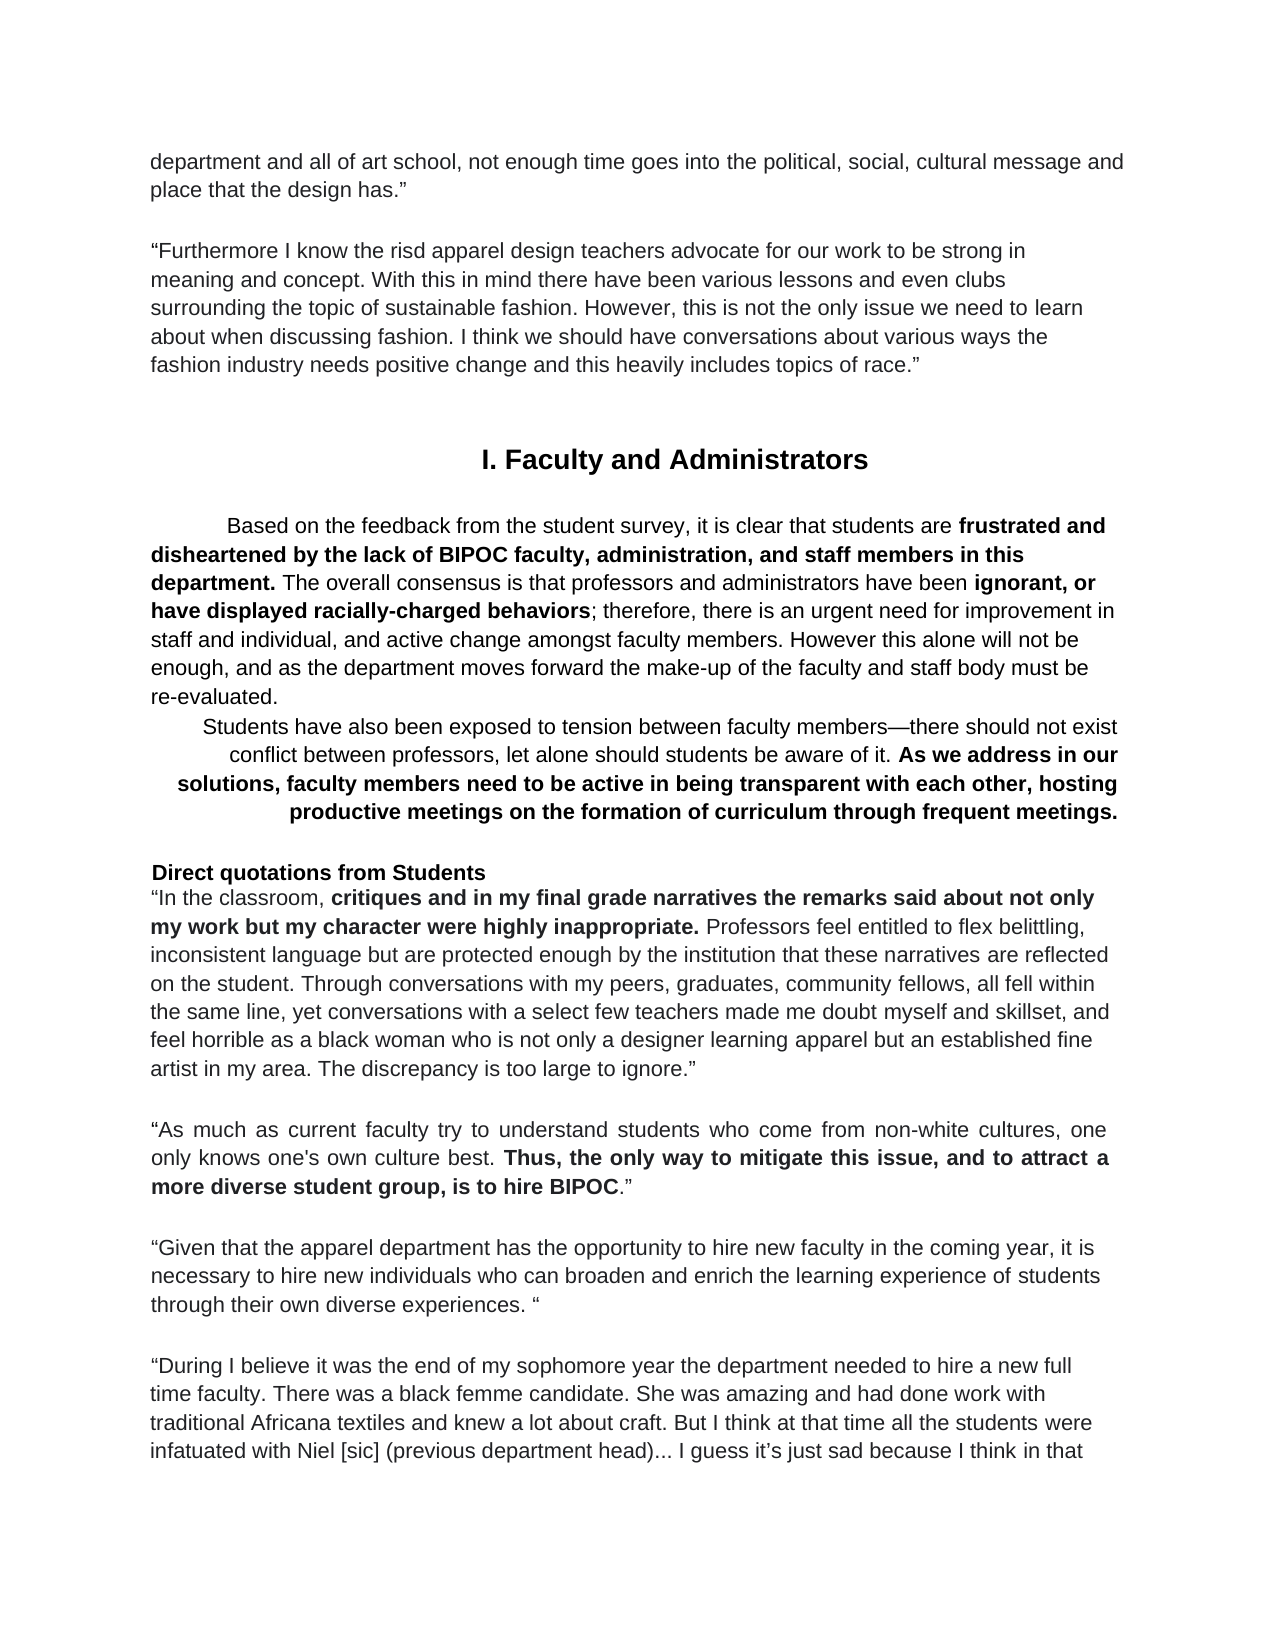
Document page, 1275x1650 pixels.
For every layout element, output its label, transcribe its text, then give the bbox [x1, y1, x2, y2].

text Based on the feedback from the student survey, it is clear that students are frustrated and disheartened by the lack of BIPOC faculty, administration, and staff members in this department. The overall consensus is that professors and administrators have been ignorant, or have displayed racially-charged behaviors; therefore, there is an urgent need for improvement in staff and individual, and active change amongst faculty members. However this alone will not be enough, and as the department moves forward the make-up of the faculty and staff body must be re-evaluated. [151, 513, 1119, 709]
text “As much as current faculty try to understand students who come from non-white cultures, one only knows one's own culture best. Thus, the only way to mitigate this issue, and to attract a more diverse student group, is to hire BIPOC.” [151, 1117, 1109, 1199]
text “Furthermore I know the risd apparel design teachers advocate for our work to be strong in meaning and concept. With this in mind there have been various lessons and even clubs surrounding the topic of sustainable fashion. However, this is not the only issue we need to learn about when discussing fashion. I think we should have conversations about various ways the fashion industry needs positive change and this heavily includes topics of race.” [150, 238, 1112, 377]
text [150, 1353, 1117, 1463]
text Direct quotations from Students [152, 860, 1129, 885]
text I. Faculty and Administrators [150, 443, 869, 475]
text “In the classroom, critiques and in my final grade narratives the remarks said about not only my work but my character were highly inappropriate. Professors feel entitled to flex belittling, inconsistent language but are protected enough by the institution that these narratives are reflected on the student. Through conversations with my peers, graduates, community fellows, all fell within the same line, yet conversations with a select few teachers made me doubt myself and skillset, and feel horrible as a black woman who is not only a designer learning apparel but an established fine artist in my area. The discrepancy is too large to ignore.” [150, 885, 1126, 1081]
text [150, 149, 1127, 203]
text “Given that the apparel department has the opportunity to hire new faculty in the coming year, it is necessary to hire new individuals who can broaden and enrich the learning experience of students through their own diverse experiences. “ [151, 1235, 1117, 1317]
text Students have also been exposed to tension between faculty members—there should not exist conflict between professors, let alone should students be aware of it. As we address in our solutions, faculty members need to be active in being transparent with each other, hosting productive meetings on the formation of curriculum through frequent meetings. [151, 713, 1118, 824]
